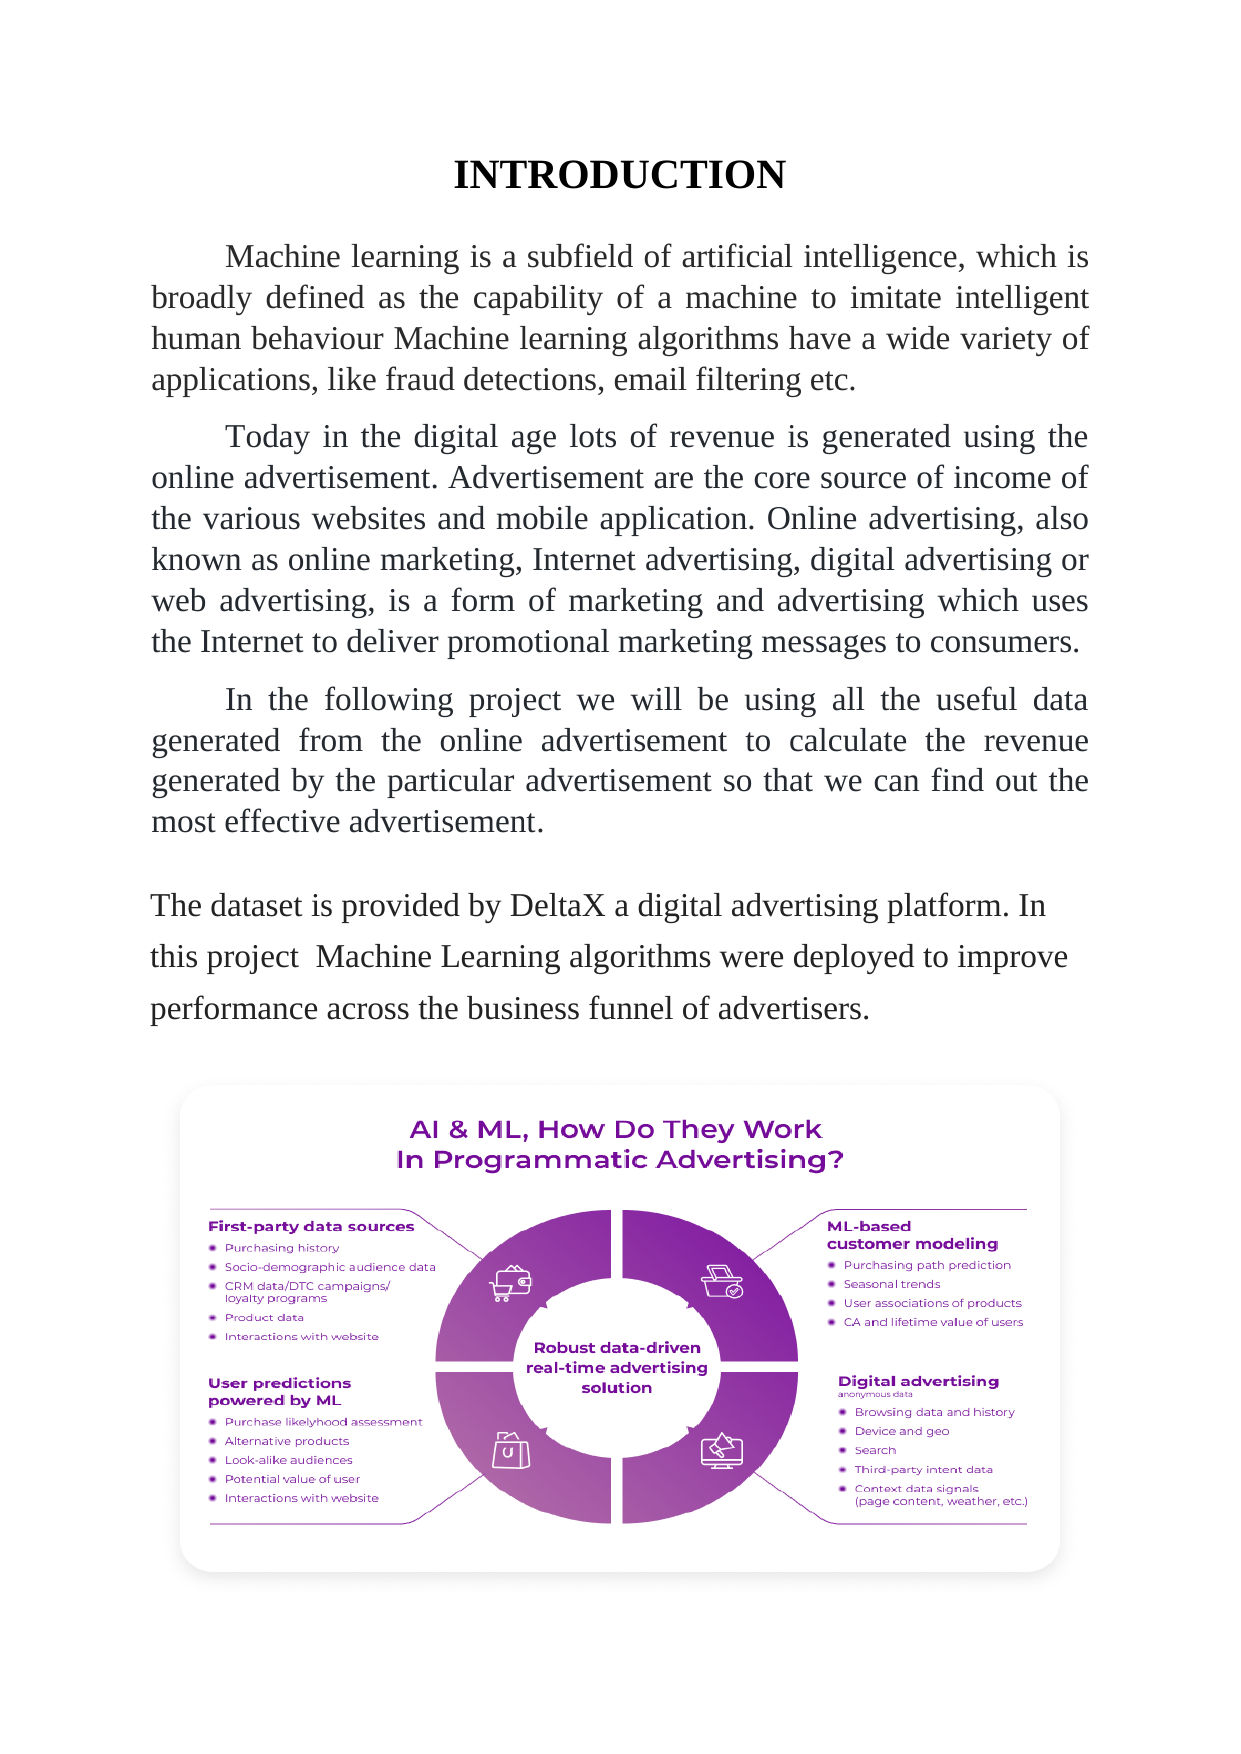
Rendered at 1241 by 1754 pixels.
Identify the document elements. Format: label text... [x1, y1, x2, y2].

text Today in the digital age lots of revenue is generated using the online advertisement. Advertisement are the core source of income of the various websites and mobile application. Online advertising, also known as online marketing, Internet advertising, digital advertising or web advertising, is a form of marketing and advertising which uses the Internet to deliver promotional marketing messages to consumers. [151, 417, 1090, 458]
text Machine learning is a subfield of artificial intelligence, which is broadly defined as the capability of a machine to imitate intelligent human behaviour Machine learning algorithms have a wide variety of applications, like fraud detections, email filtering etc. [151, 236, 1090, 277]
picture [150, 1057, 1091, 1600]
text Today in the digital age lots of revenue is generated using the online advertisement. Advertisement are the core source of income of the various websites and mobile application. Online advertising, also known as online marketing, Internet advertising, digital advertising or web advertising, is a form of marketing and advertising which uses the Internet to deliver promotional marketing messages to consumers. [151, 619, 1090, 660]
text The dataset is provided by DeltaX a digital advertising platform. In this project Machine Learning algorithms were deployed to improve performance across the business funnel of advertisers. [150, 872, 1090, 1026]
text Machine learning is a subfield of artificial intelligence, which is broadly defined as the capability of a machine to imitate intelligent human behaviour Machine learning algorithms have a wide variety of applications, like fraud detections, email filtering etc. [151, 357, 1090, 397]
text In the following project we will be using all the useful data generated from the online advertisement to calculate the revenue generated by the particular advertisement so that we can find out the most effective advertisement. [151, 679, 1090, 720]
subtitle INTRODUCTION [150, 150, 1089, 198]
text In the following project we will be using all the useful data generated from the online advertisement to calculate the revenue generated by the particular advertisement so that we can find out the most effective advertisement. [151, 799, 1090, 840]
